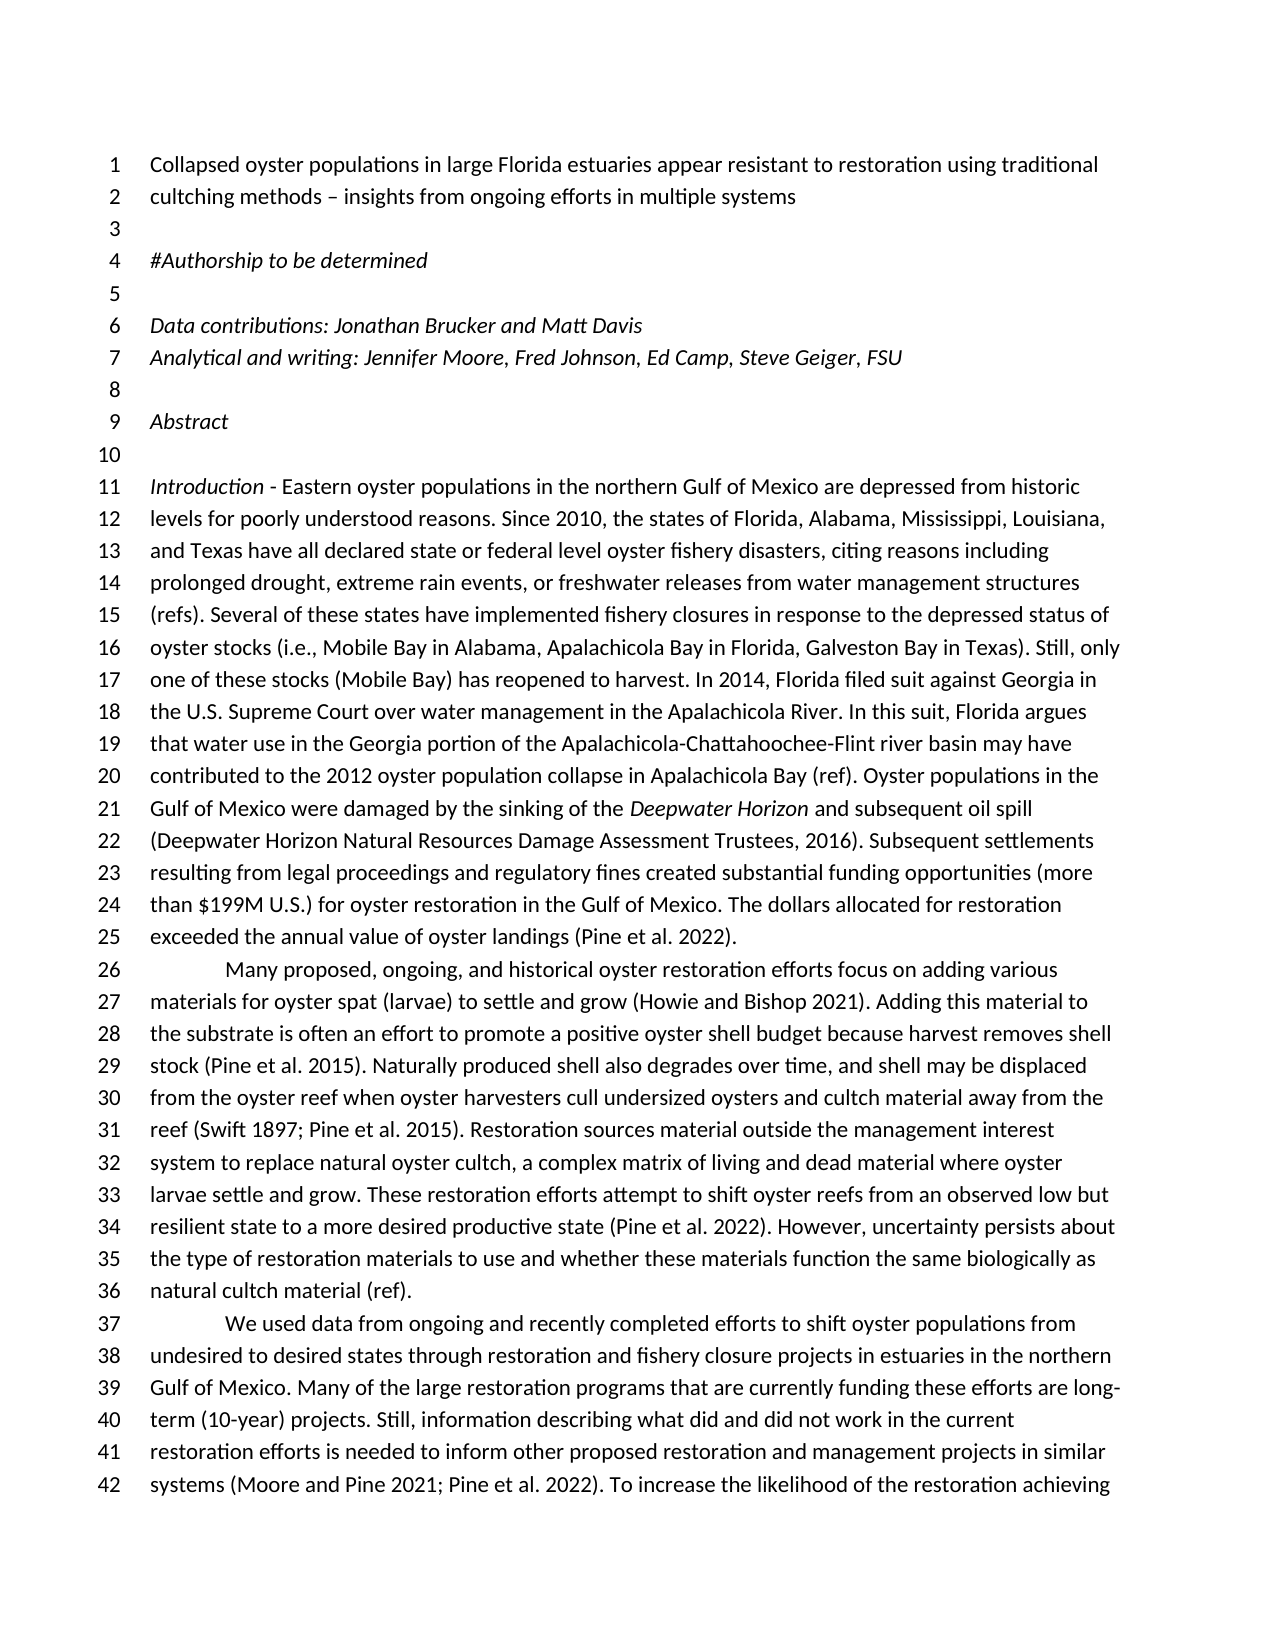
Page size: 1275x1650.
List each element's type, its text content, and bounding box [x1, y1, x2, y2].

text #Authorship to be determined [150, 247, 1125, 274]
text Analytical and writing: Jennifer Moore, Fred Johnson, Ed Camp, Steve Geiger, FSU [150, 343, 1125, 371]
text Data contributions: Jonathan Brucker and Matt Davis [150, 311, 1125, 339]
text Many proposed, ongoing, and historical oyster restoration efforts focus on adding various materials for oyster spat (larvae) to settle and grow (Howie and Bishop 2021). Adding this material to the substrate is often an effort to promote a positive oyster shell budget because harvest removes shell stock (Pine et al. 2015). Naturally produced shell also degrades over time, and shell may be displaced from the oyster reef when oyster harvesters cull undersized oysters and cultch material away from the reef (Swift 1897; Pine et al. 2015). Restoration sources material outside the management interest system to replace natural oyster cultch, a complex matrix of living and dead material where oyster larvae settle and grow. These restoration efforts attempt to shift oyster reefs from an observed low but resilient state to a more desired productive state (Pine et al. 2022). However, uncertainty persists about the type of restoration materials to use and whether these materials function the same biologically as natural cultch material (ref). [150, 955, 1125, 1304]
text Abstract [150, 407, 1125, 436]
text Collapsed oyster populations in large Florida estuaries appear resistant to restoration using traditional cultching methods – insights from ongoing efforts in multiple systems [150, 150, 1125, 210]
text Introduction - Eastern oyster populations in the northern Gulf of Mexico are depressed from historic levels for poorly understood reasons. Since 2010, the states of Florida, Alabama, Mississippi, Louisiana, and Texas have all declared state or federal level oyster fishery disasters, citing reasons including prolonged drought, extreme rain events, or freshwater releases from water management structures (refs). Several of these states have implemented fishery closures in response to the depressed status of oyster stocks (i.e., Mobile Bay in Alabama, Apalachicola Bay in Florida, Galveston Bay in Texas). Still, only one of these stocks (Mobile Bay) has reopened to harvest. In 2014, Florida filed suit against Georgia in the U.S. Supreme Court over water management in the Apalachicola River. In this suit, Florida argues that water use in the Georgia portion of the Apalachicola-Chattahoochee-Flint river basin may have contributed to the 2012 oyster population collapse in Apalachicola Bay (ref). Oyster populations in the Gulf of Mexico were damaged by the sinking of the Deepwater Horizon and subsequent oil spill (Deepwater Horizon Natural Resources Damage Assessment Trustees, 2016). Subsequent settlements resulting from legal proceedings and regulatory fines created substantial funding opportunities (more than $199M U.S.) for oyster restoration in the Gulf of Mexico. The dollars allocated for restoration exceeded the annual value of oyster landings (Pine et al. 2022). [150, 472, 1125, 951]
